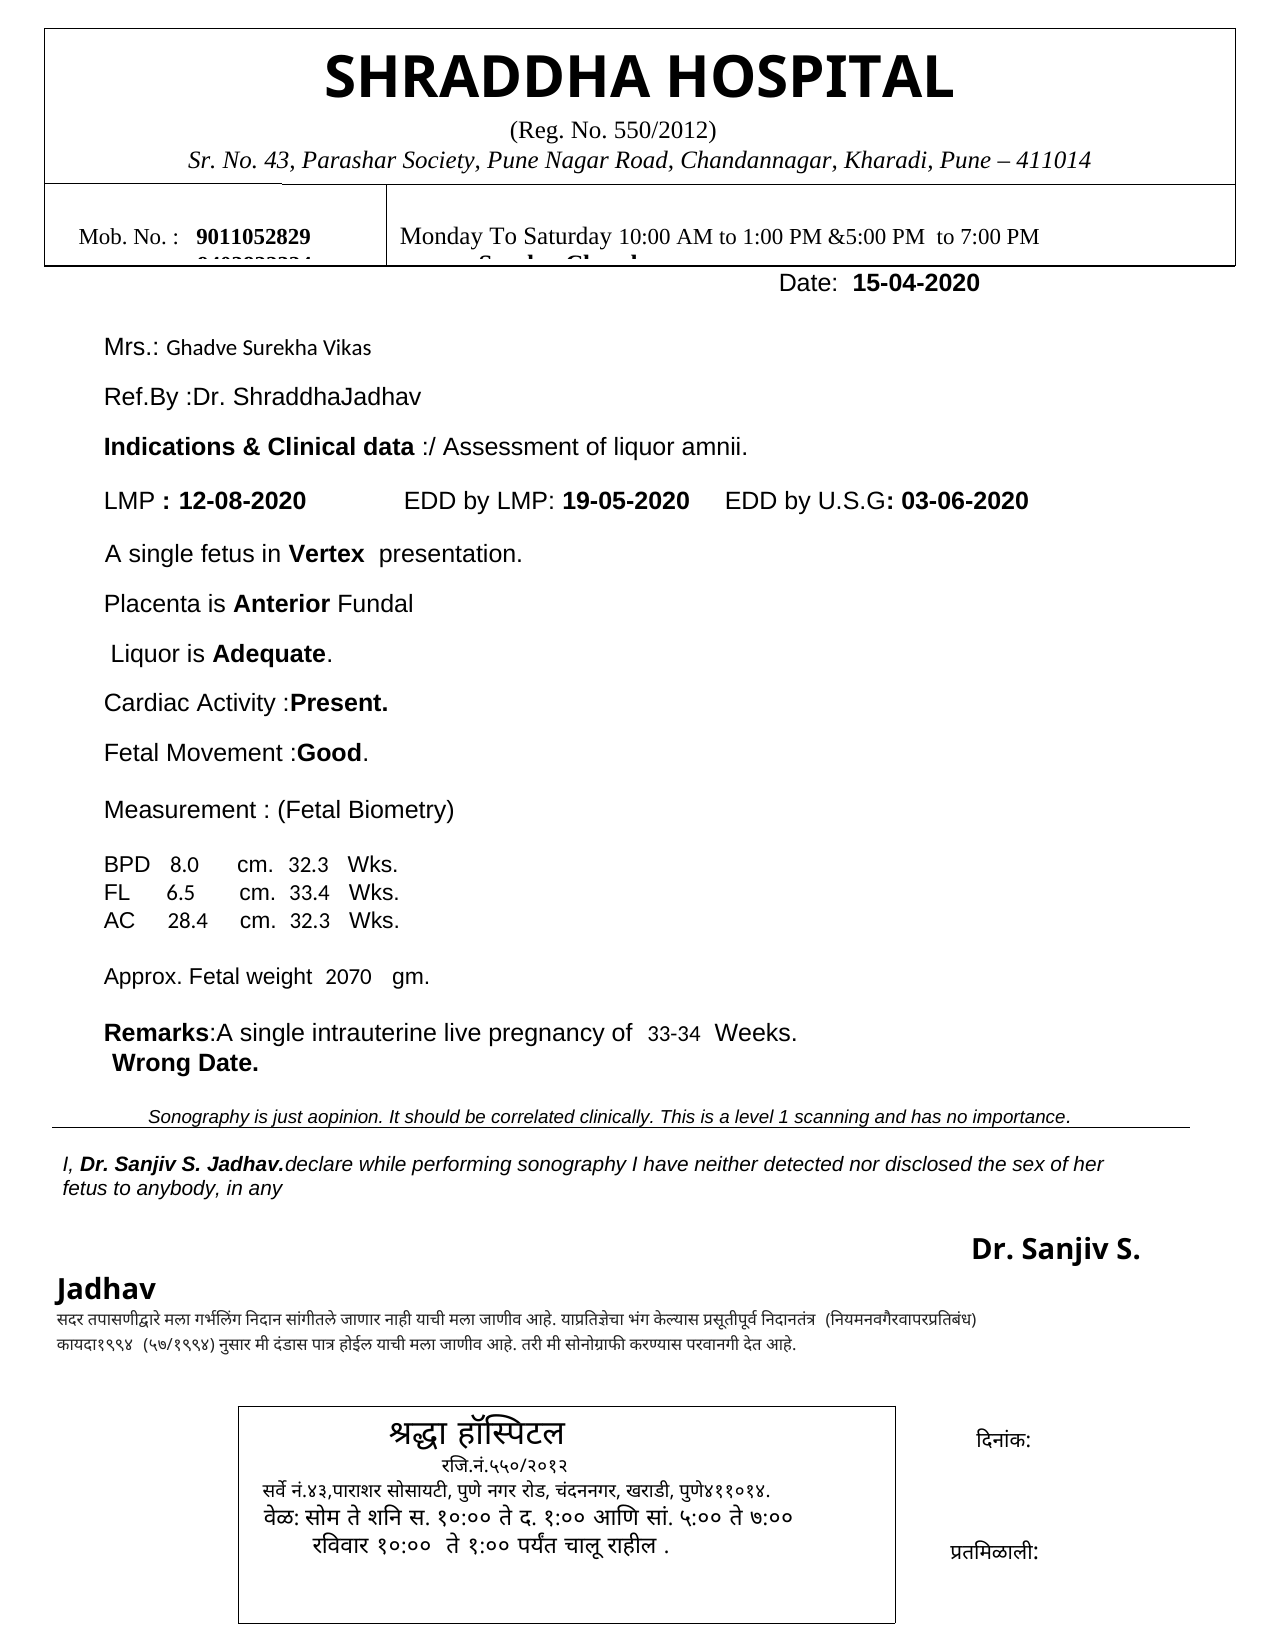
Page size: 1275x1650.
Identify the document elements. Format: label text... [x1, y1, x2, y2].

text Date: [703, 268, 1228, 297]
text Ref.By :Dr. ShraddhaJadhav [10, 382, 1228, 411]
text fetus to anybody, in any [57, 1176, 1228, 1200]
text Liquor is . [10, 638, 1228, 667]
text Fetal Movement :. [10, 738, 1228, 766]
text Wrong Date. [28, 1048, 1228, 1076]
text सदर तपासणीद्वारे मला गर्भलिंग निदान सांगीतले जाणार नाही याची मला जाणीव आहे. याप्रतिज्ञेचा भंग केल्यास प्रसूतीपूर्व निदानतंत्र (नियमनवगैरवापरप्रतिबंध) [57, 1308, 1228, 1332]
text दिनांक: [896, 1425, 1228, 1453]
text Placenta is Fundal [10, 589, 1228, 618]
text प्रतमिळाली: [896, 1534, 1228, 1566]
text AC cm. Wks. [28, 906, 1228, 934]
text Sonography is just aopinion. It should be correlated clinically. This is a level 1 scanning and has no importance. [28, 1104, 1228, 1128]
text Indications & Clinical data :/ Assessment of liquor amnii. [10, 432, 1228, 461]
text FL cm. Wks. [28, 878, 1228, 906]
text BPD cm. Wks. [10, 850, 1228, 878]
text Measurement : (Fetal Biometry) [10, 795, 1228, 824]
text A single fetus in presentation. [28, 539, 1228, 568]
text कायदा१९९४ (५७/१९९४) नुसार मी दंडास पात्र होईल याची मला जाणीव आहे. तरी मी सोनोग्राफी करण्यास परवानगी देत आहे. [57, 1332, 1228, 1397]
text Mrs.: [10, 332, 1228, 361]
text LMP : EDD by LMP: EDD by U.S.G: [28, 486, 1228, 514]
text I, Dr. Sanjiv S. Jadhav.declare while performing sonography I have neither detected nor disclosed the sex of her [57, 1152, 1228, 1176]
text Dr. Sanjiv S. Jadhav [57, 1228, 1228, 1308]
text Approx. Fetal weight gm. [28, 962, 1228, 990]
text Remarks:A single intrauterine live pregnancy of Weeks. [28, 1018, 1228, 1048]
text Cardiac Activity :. [10, 688, 1228, 717]
